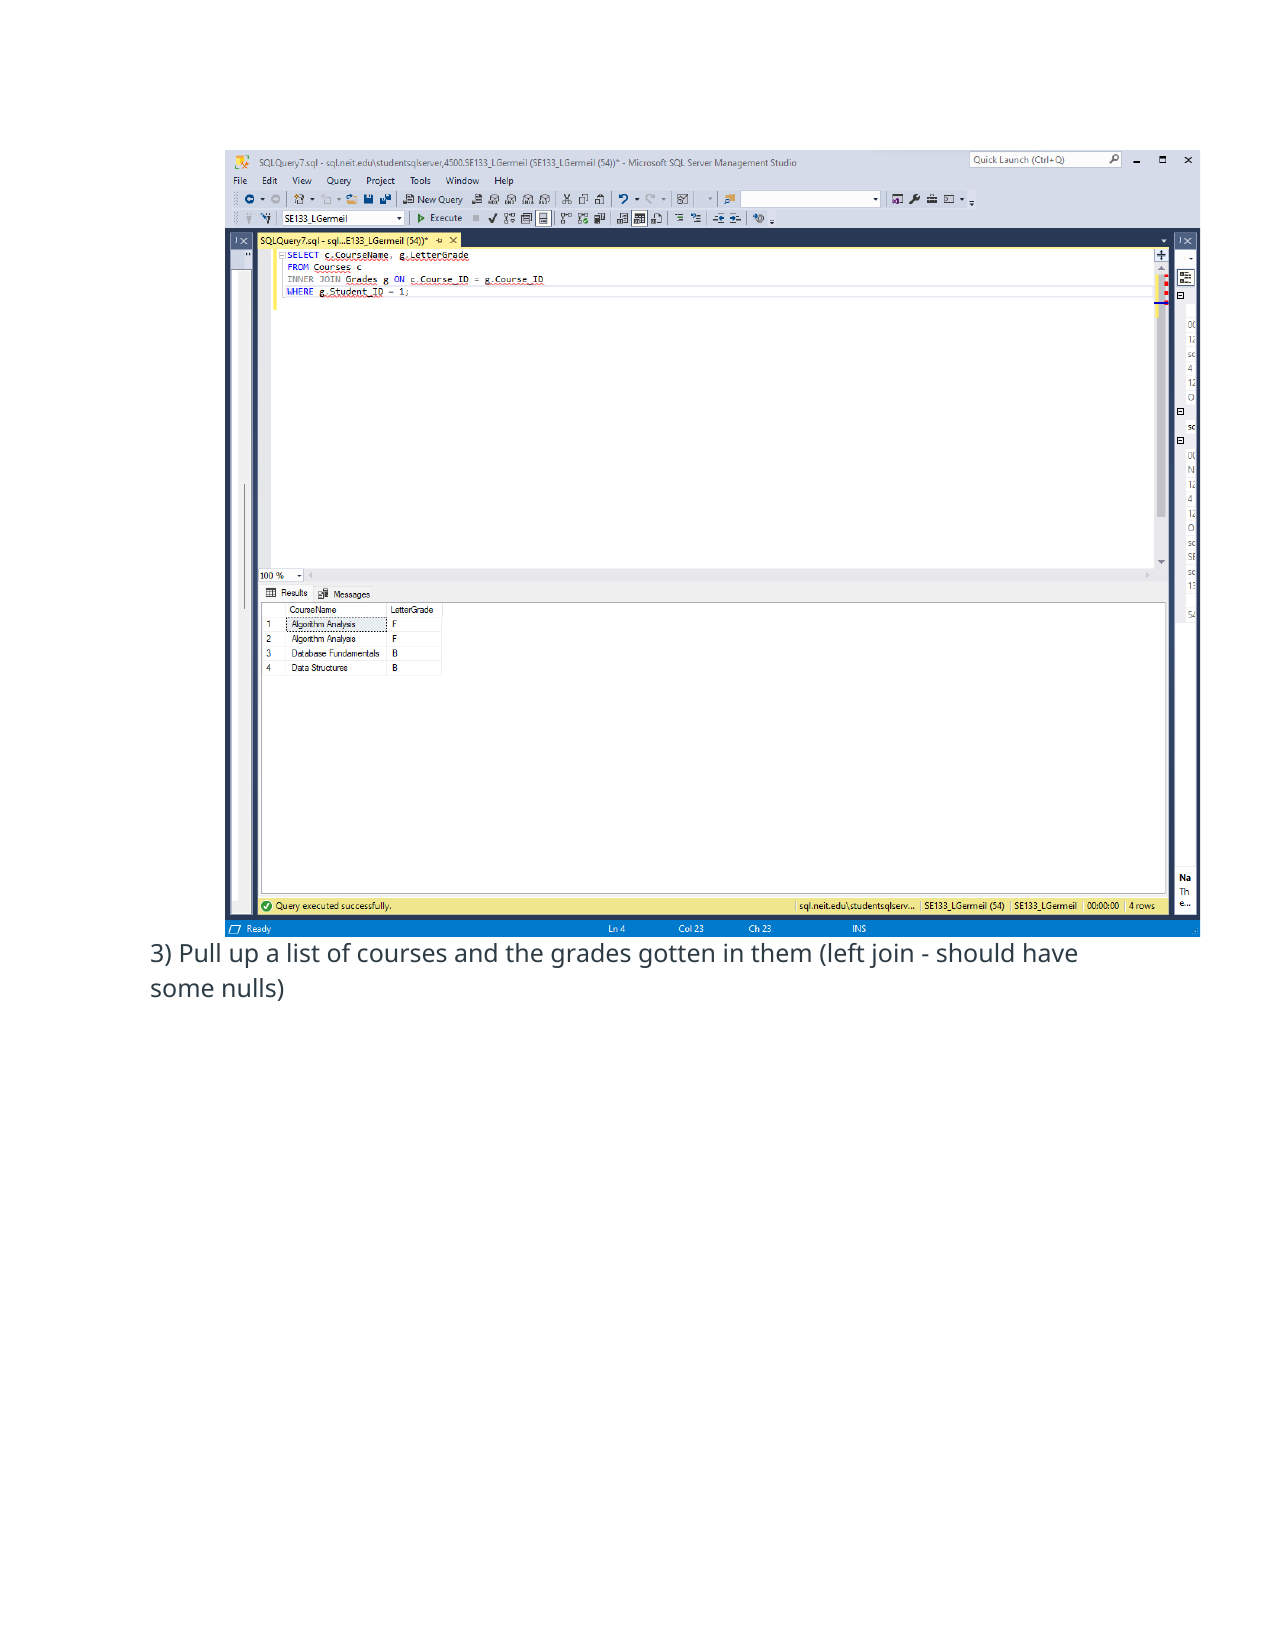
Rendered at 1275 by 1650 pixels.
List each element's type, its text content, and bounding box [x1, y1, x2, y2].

picture [225, 150, 1200, 937]
